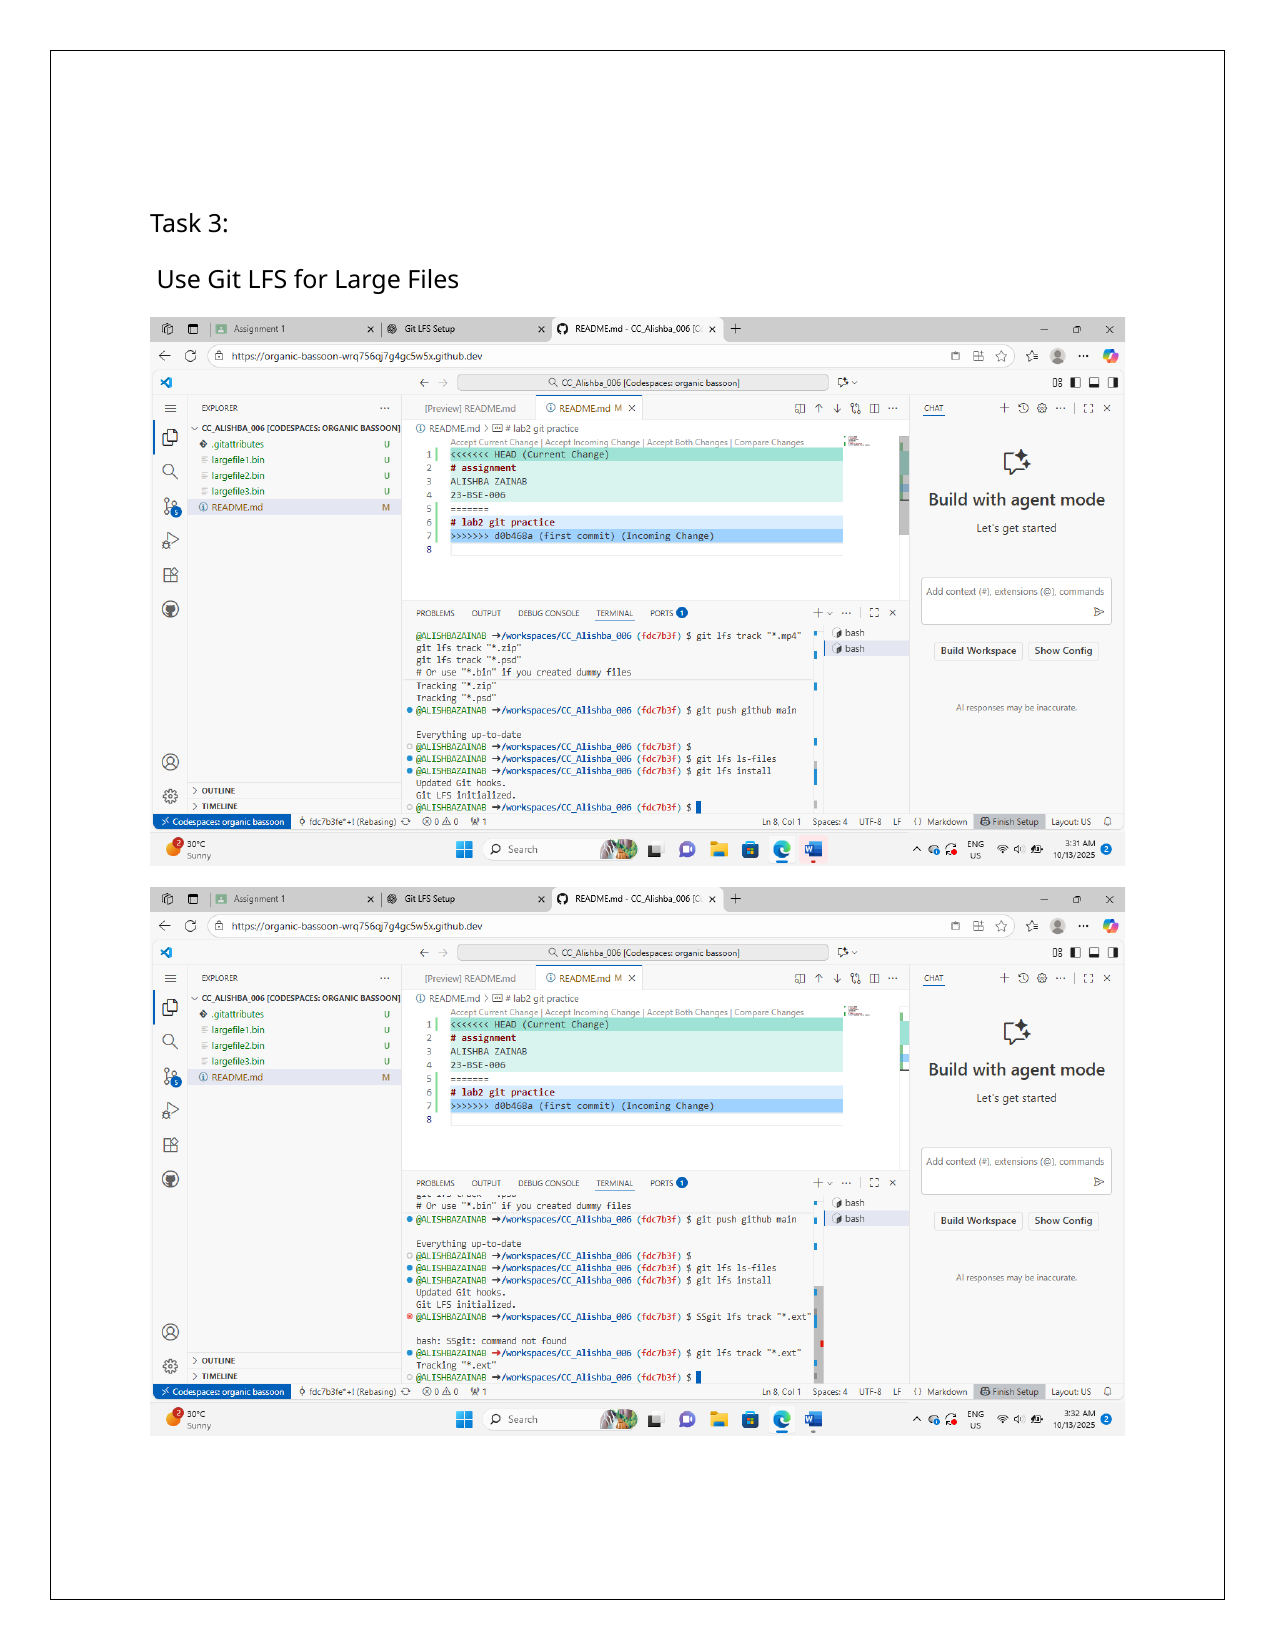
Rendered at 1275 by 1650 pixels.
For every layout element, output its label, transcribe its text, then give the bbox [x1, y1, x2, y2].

text Use Git LFS for Large Files [150, 262, 1125, 296]
picture [150, 317, 1125, 866]
picture [150, 887, 1125, 1436]
text Task 3: [150, 206, 1125, 240]
